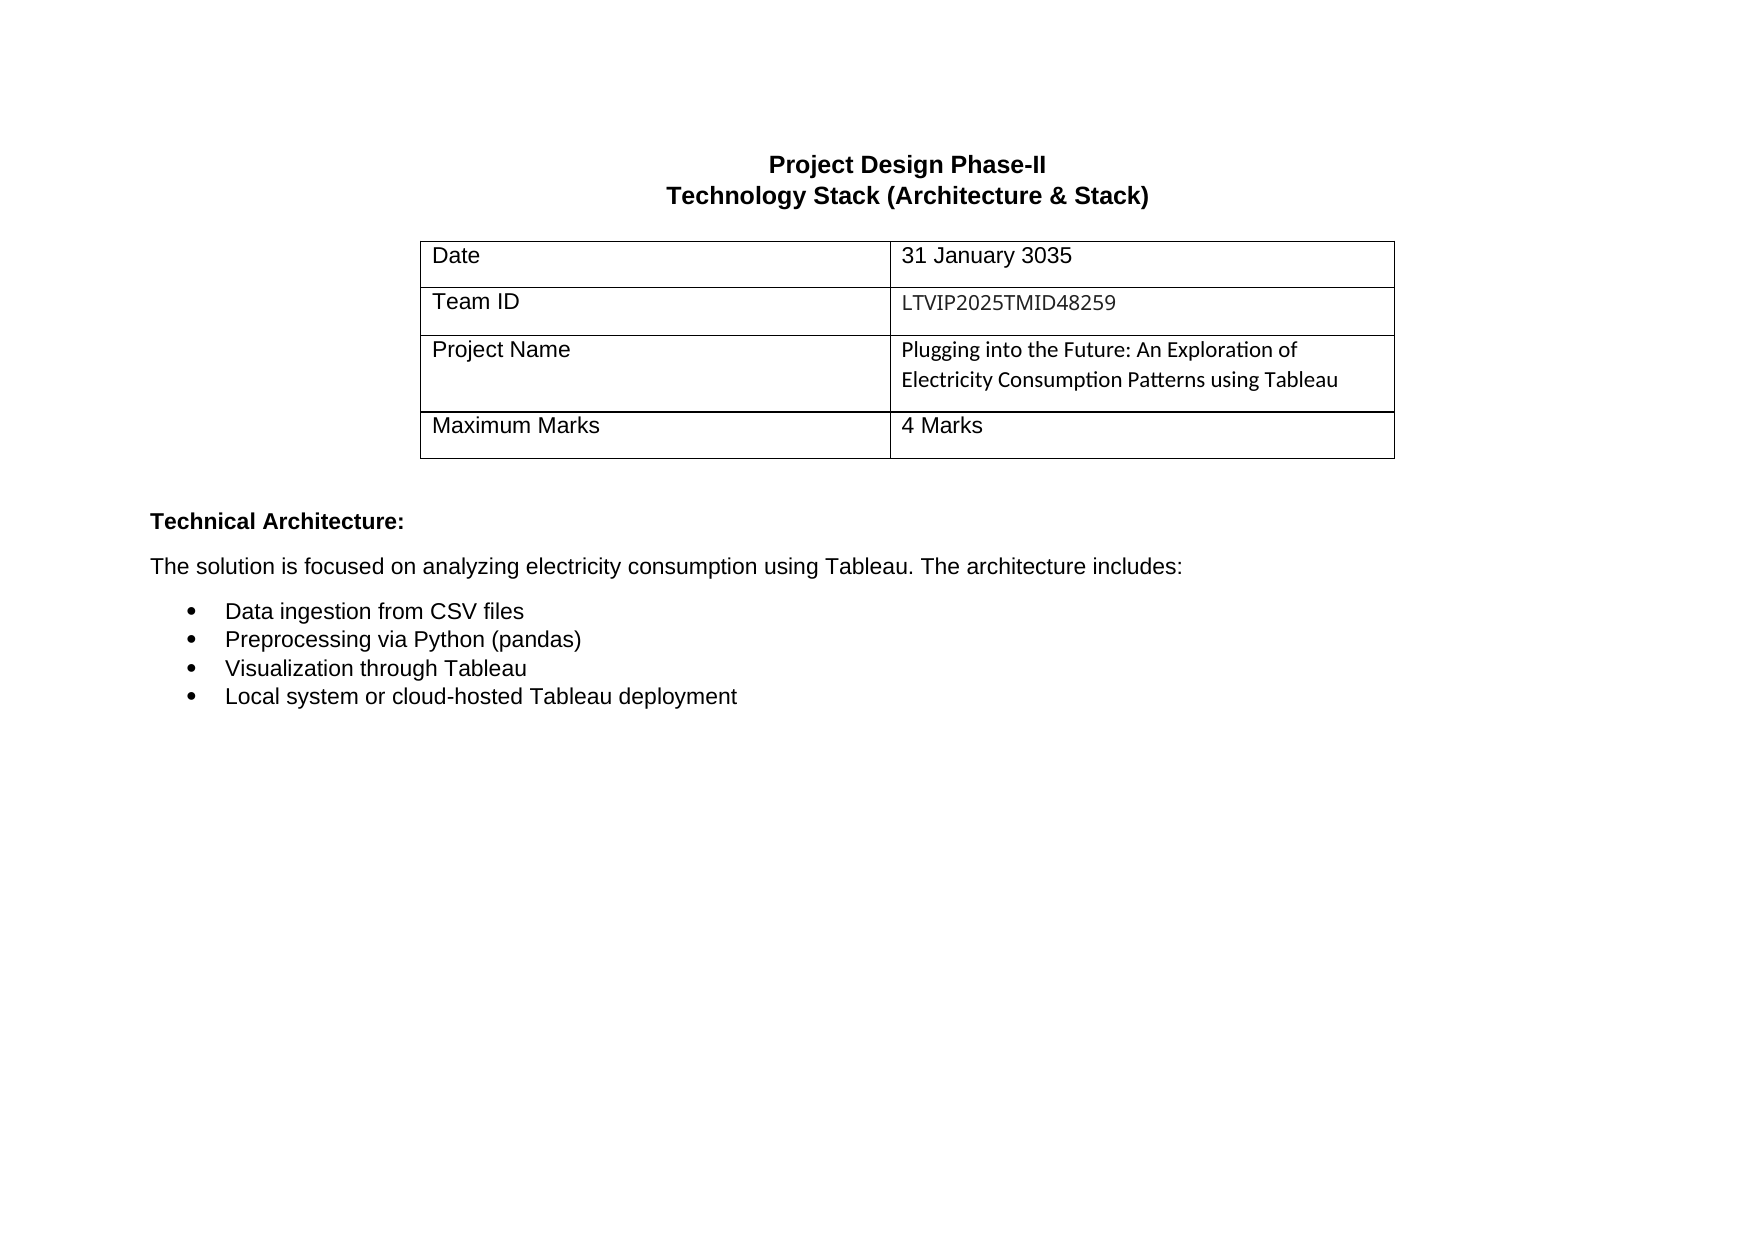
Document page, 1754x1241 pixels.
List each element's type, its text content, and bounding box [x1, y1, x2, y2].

list Preprocessing via Python (pandas) [187, 626, 1665, 653]
list Data ingestion from CSV files [187, 598, 1665, 624]
text Technology Stack (Architecture & Stack) [150, 181, 1665, 210]
list Local system or cloud-hosted Tableau deployment [187, 683, 1665, 709]
table_header 31 January 3035 [891, 242, 1394, 287]
text Technical Architecture: [150, 508, 1665, 534]
table_cell 4 Marks [891, 413, 1394, 458]
text Project Design Phase-II [150, 150, 1665, 179]
table_cell Maximum Marks [421, 413, 890, 458]
table_header Date [421, 242, 890, 287]
list Visualization through Tableau [187, 655, 1665, 681]
table_cell Team ID [421, 288, 890, 334]
text The solution is focused on analyzing electricity consumption using Tableau. The architecture includes: [150, 553, 1665, 579]
table_cell Plugging into the Future: An Exploration of Electricity Consumption Patterns using Tableau [891, 336, 1394, 411]
table_cell Project Name [421, 336, 890, 411]
table_cell LTVIP2025TMID48259 [891, 288, 1394, 334]
